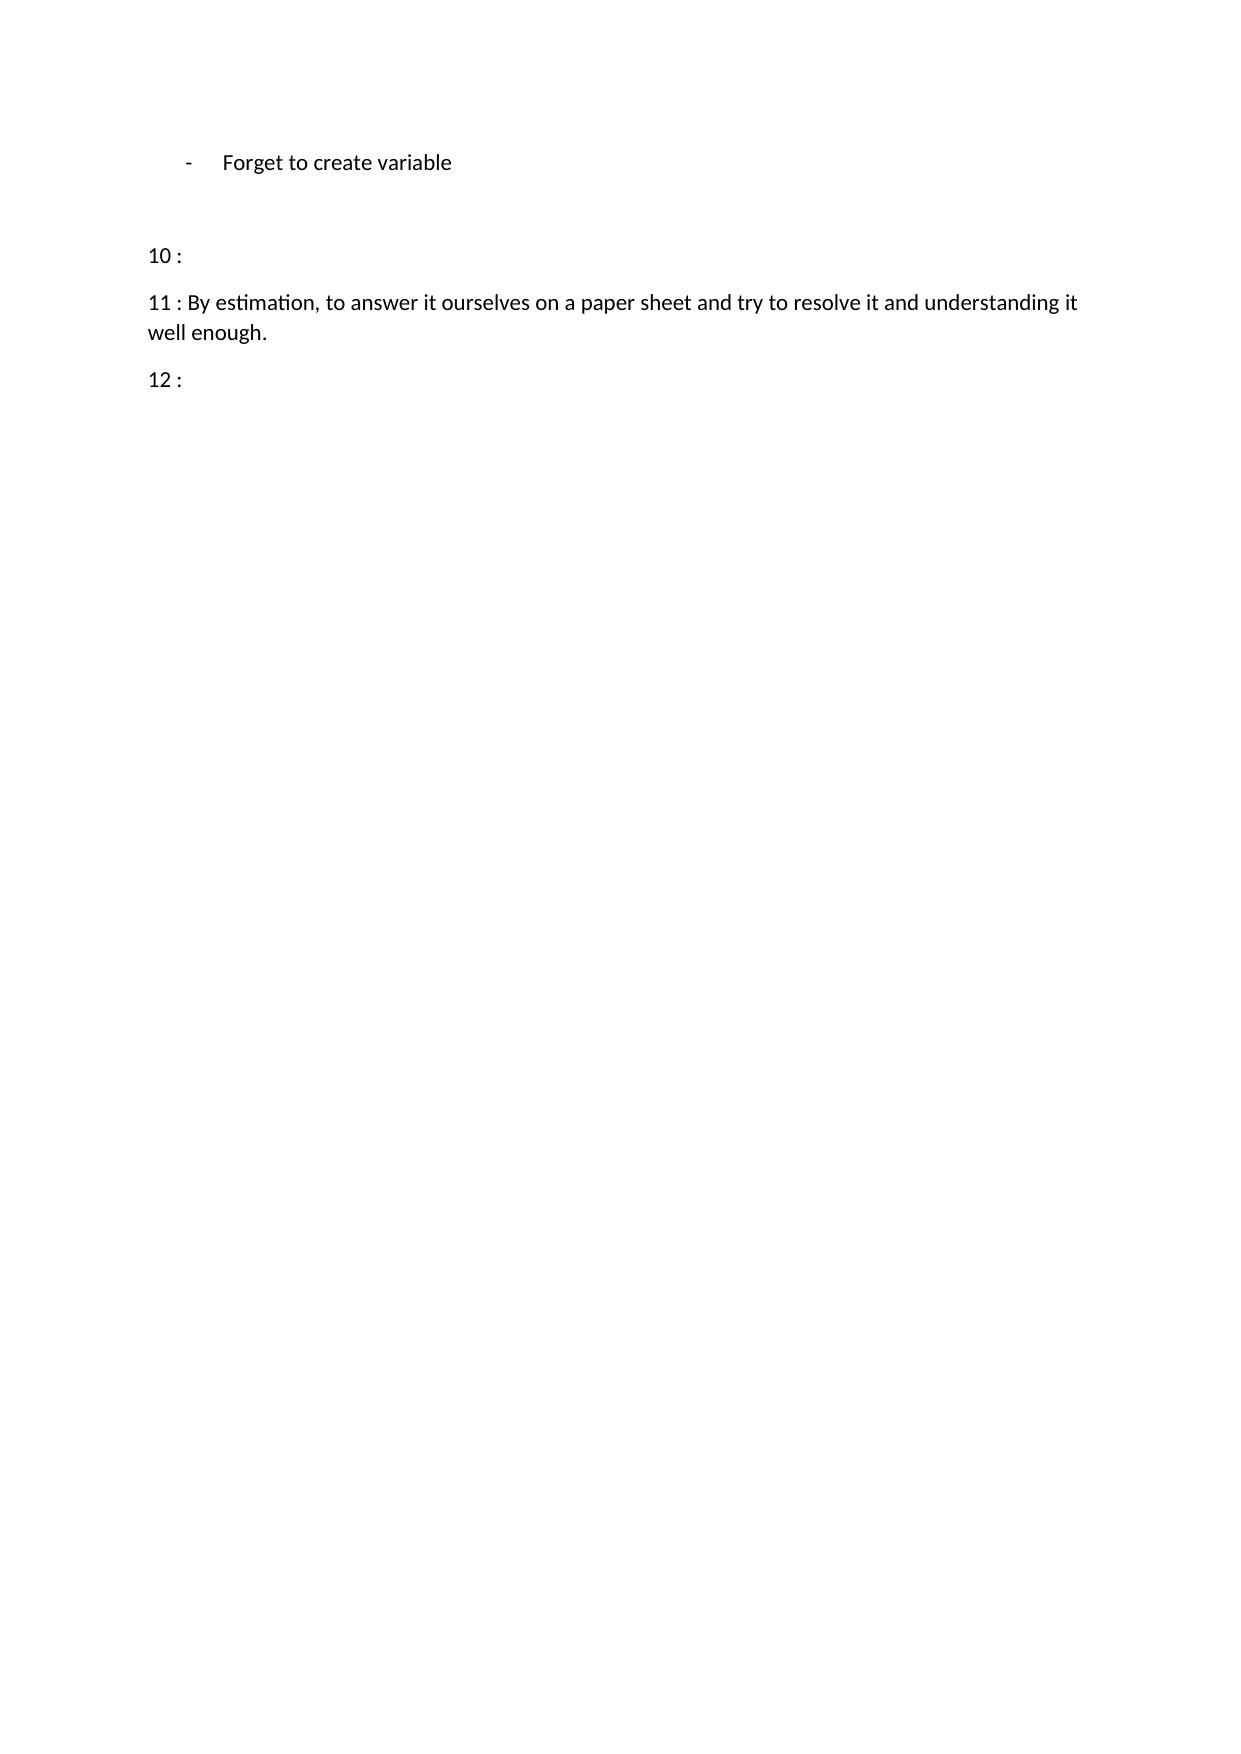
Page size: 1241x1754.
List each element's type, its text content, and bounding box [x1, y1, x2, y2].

text 11 : By estimation, to answer it ourselves on a paper sheet and try to resolve it and understanding it well enough. [148, 288, 1093, 346]
text 10 : [148, 241, 1093, 269]
list Forget to create variable [185, 148, 1093, 176]
text 12 : [148, 365, 1093, 393]
